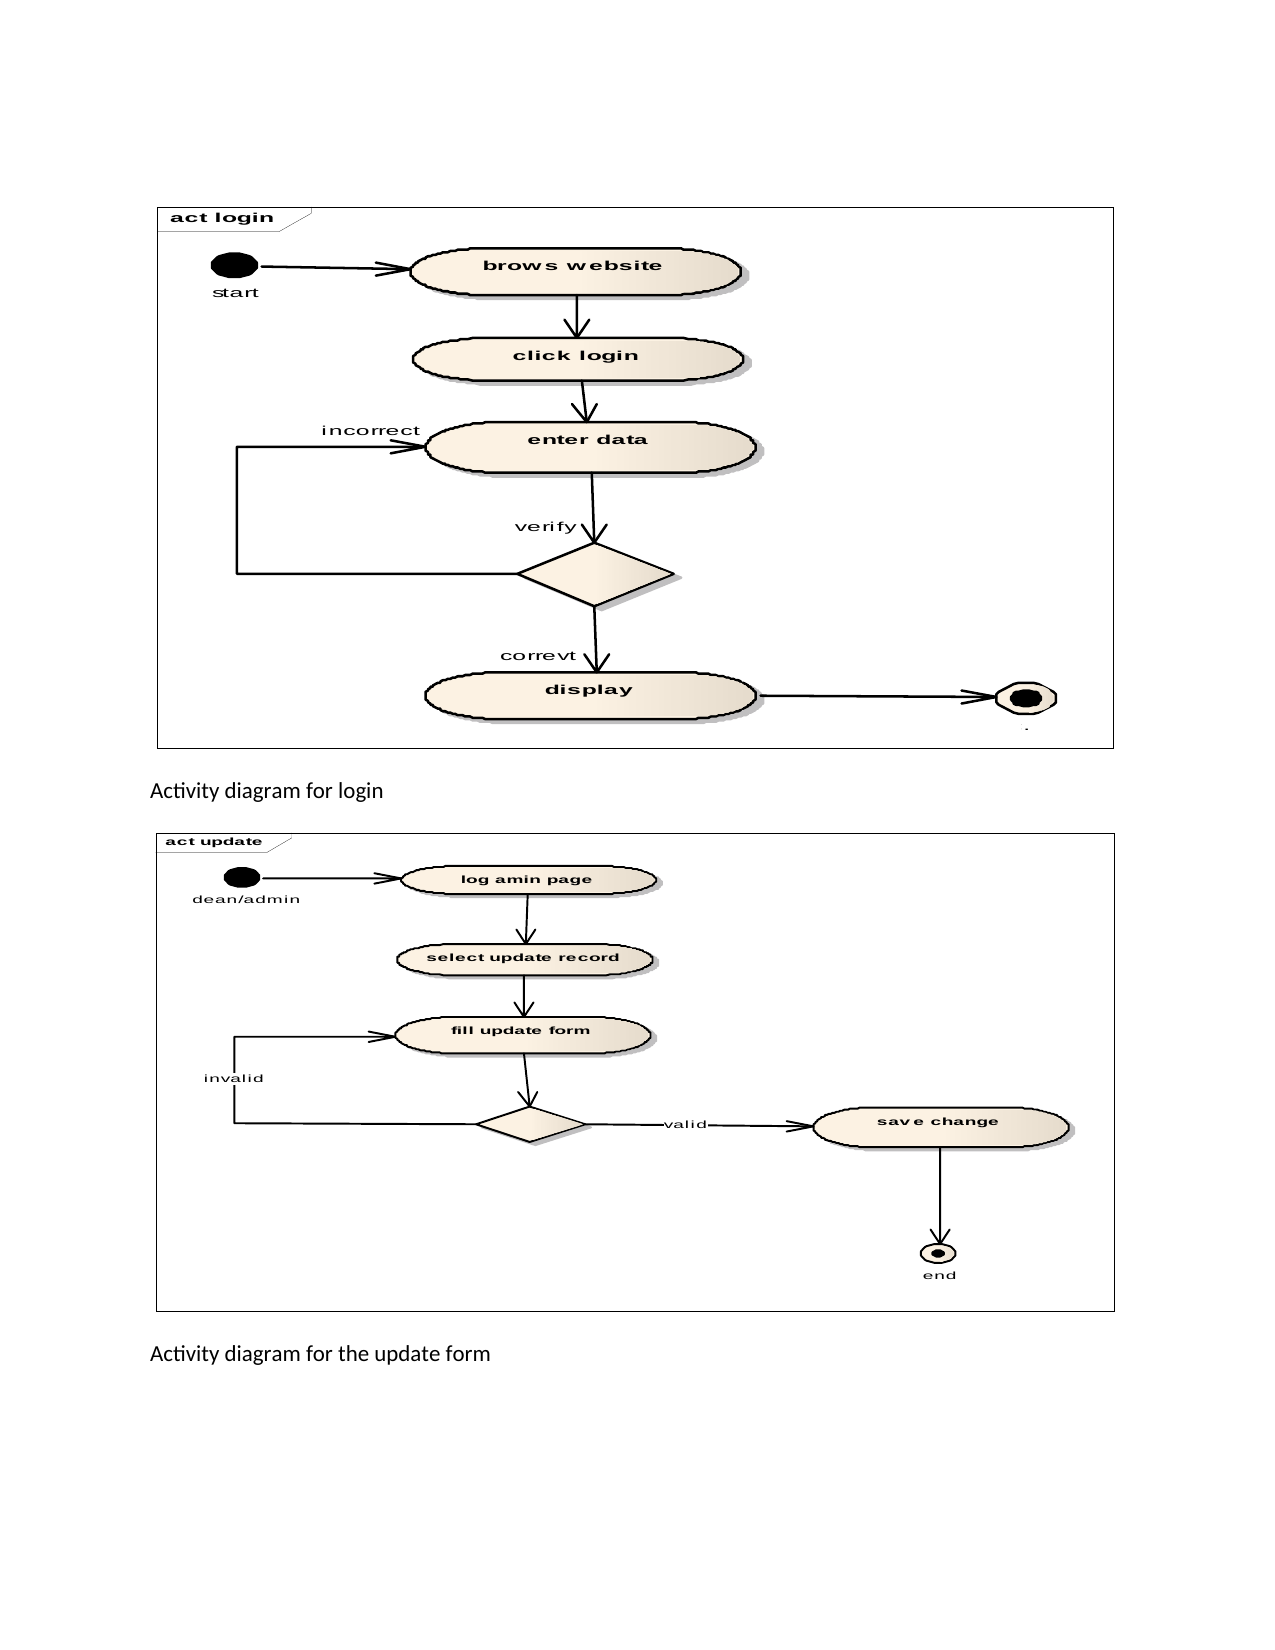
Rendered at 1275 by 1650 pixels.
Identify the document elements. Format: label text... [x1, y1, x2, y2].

text Activity diagram for the update form [150, 1339, 1125, 1367]
text Activity diagram for login [150, 776, 1125, 804]
